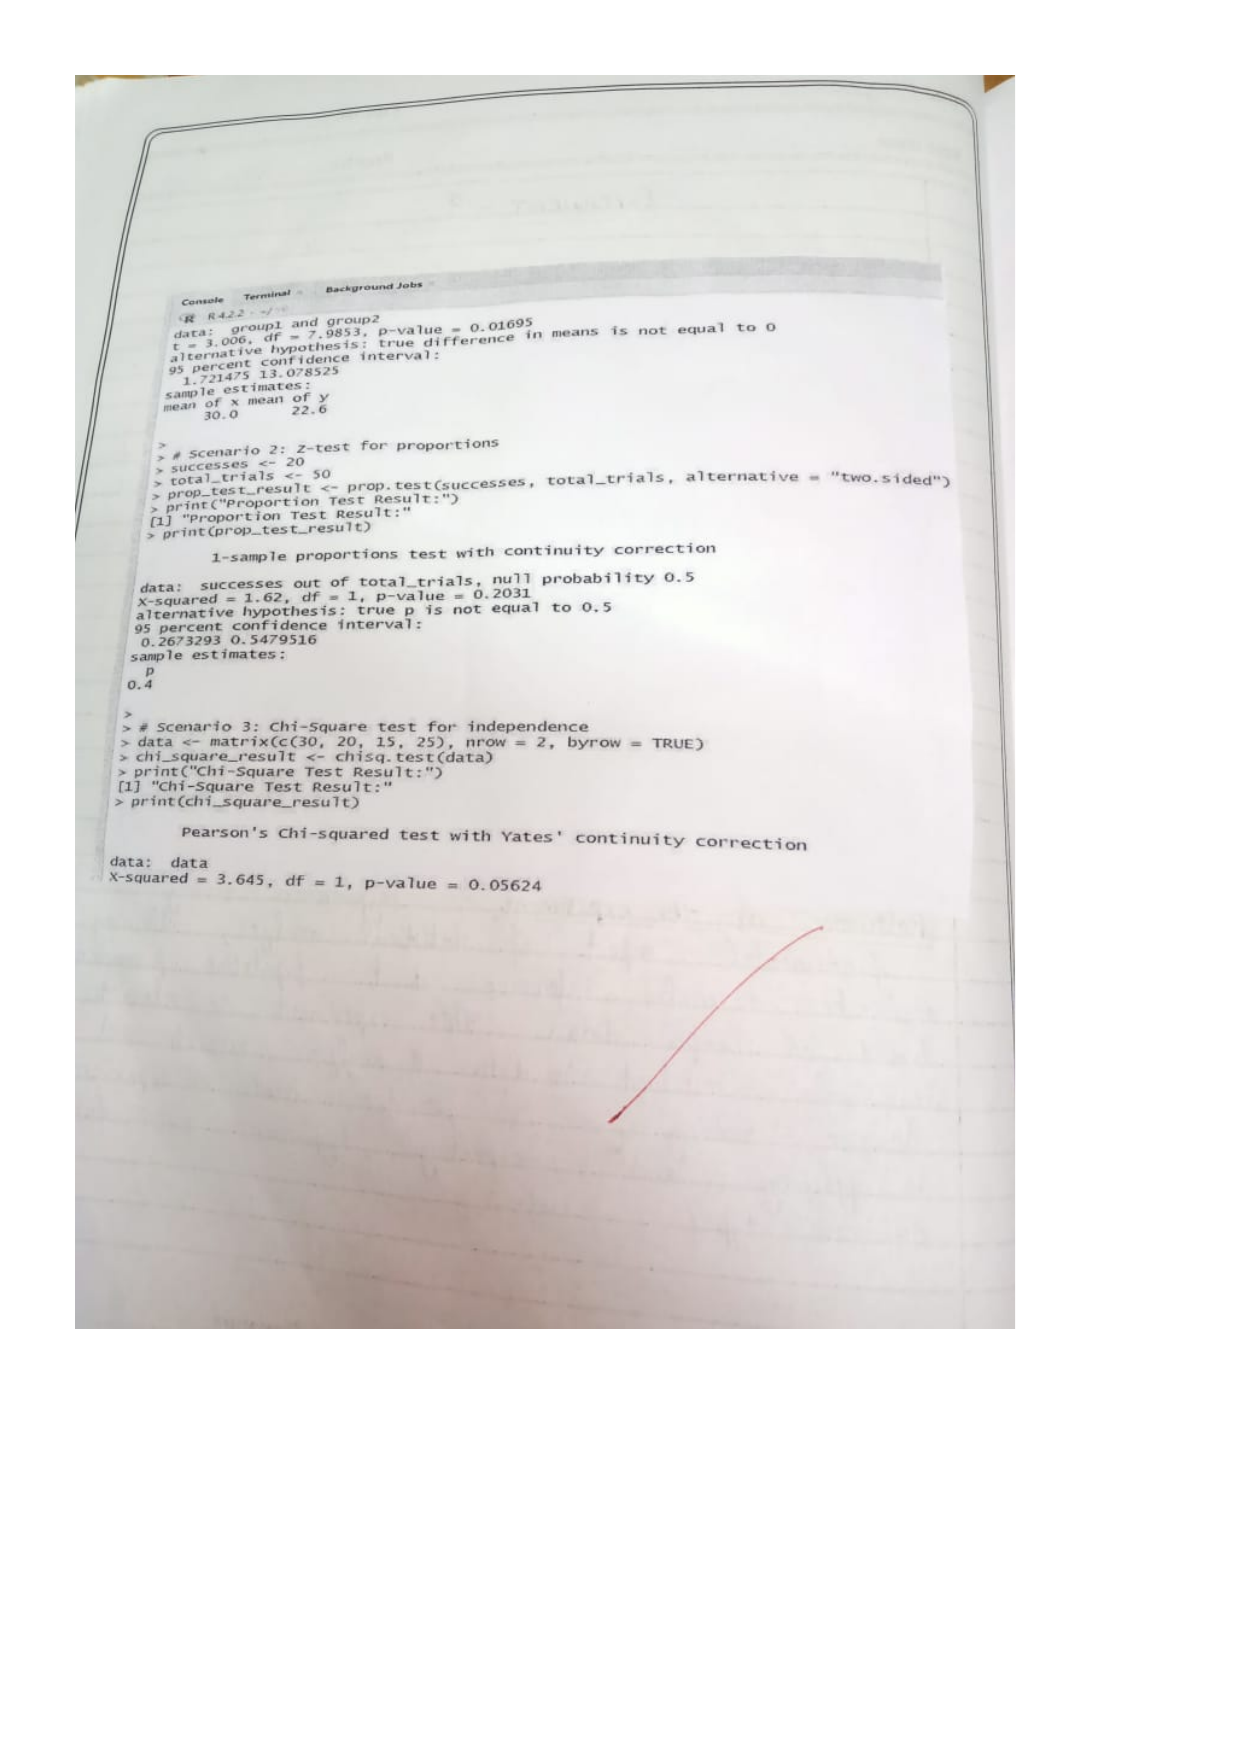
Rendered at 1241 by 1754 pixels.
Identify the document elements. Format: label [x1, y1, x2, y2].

picture [75, 75, 1016, 1329]
